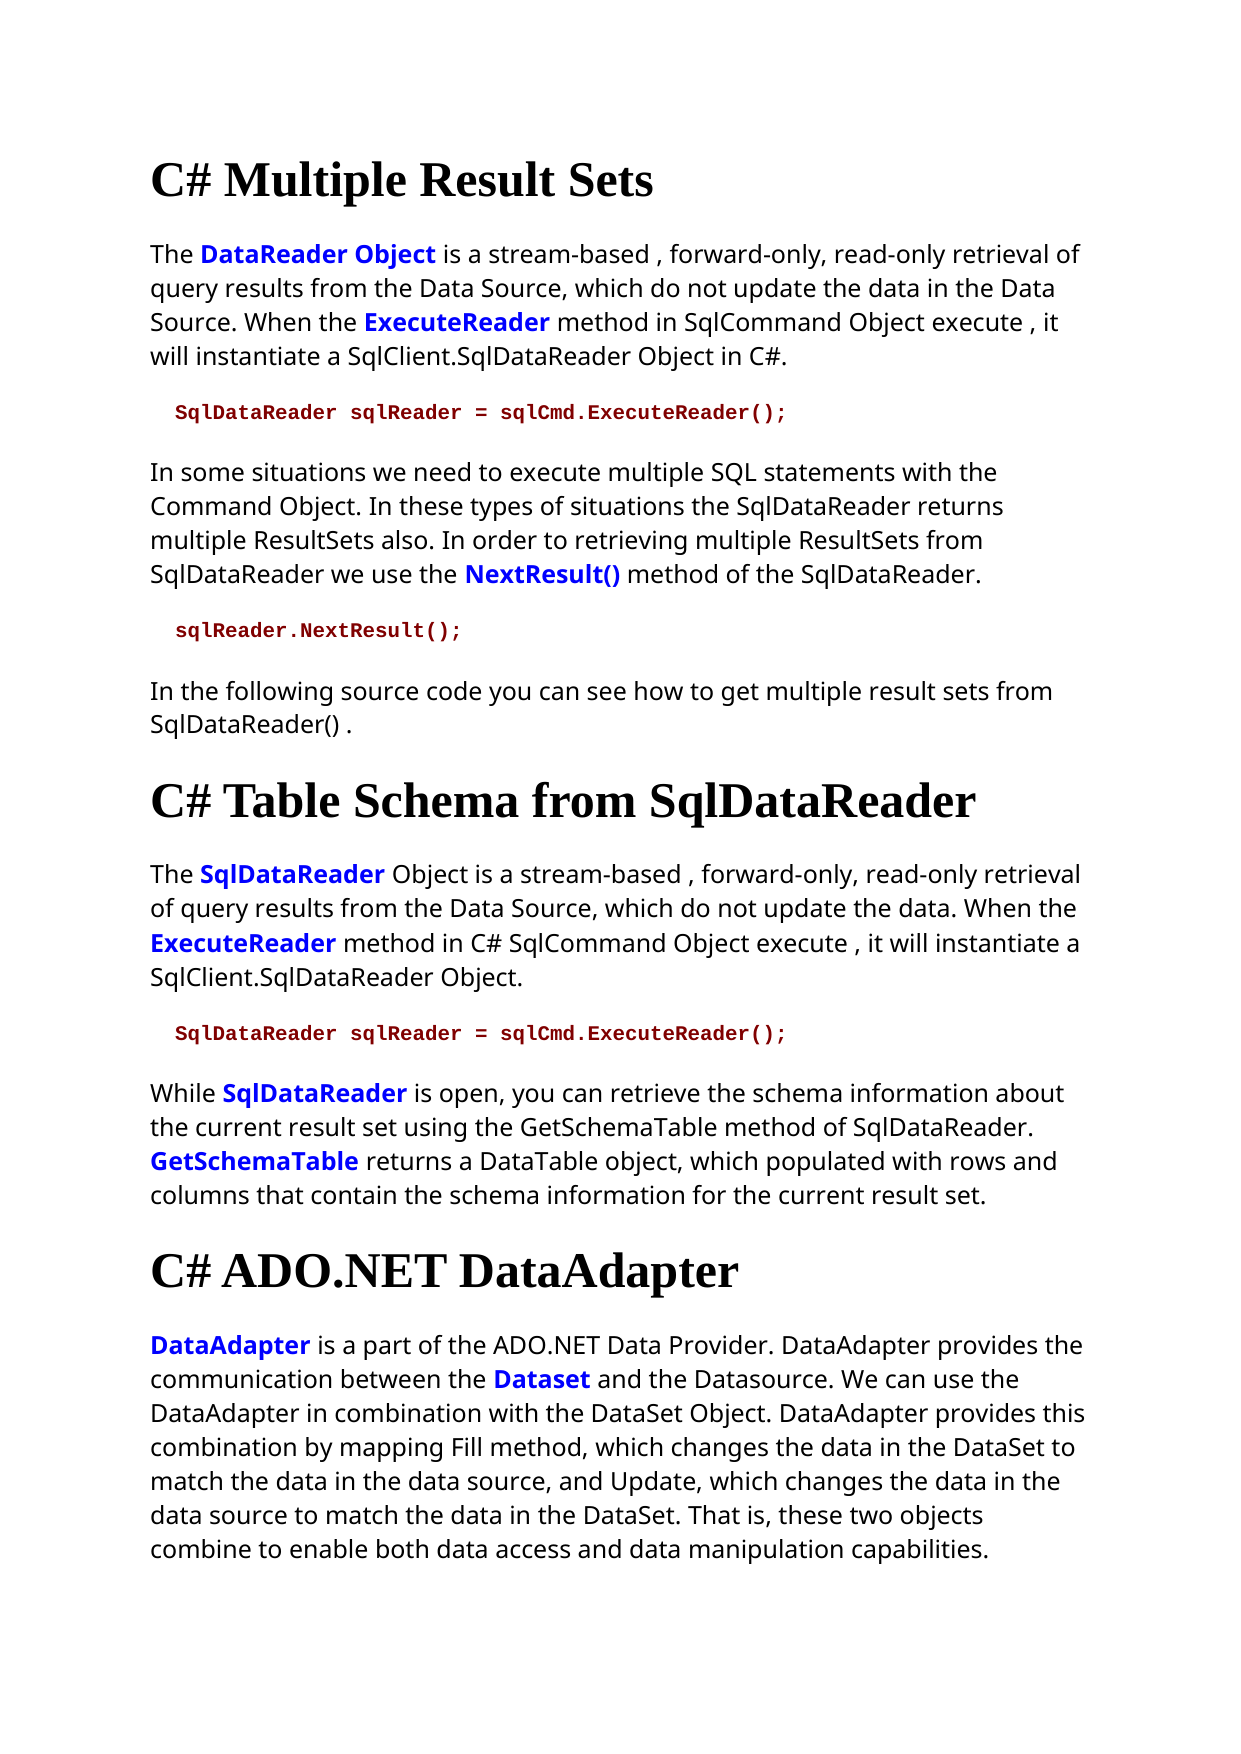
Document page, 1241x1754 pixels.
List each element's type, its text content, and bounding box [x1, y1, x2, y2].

text While SqlDataReader is open, you can retrieve the schema information about the current result set using the GetSchemaTable method of SqlDataReader. GetSchemaTable returns a DataTable object, which populated with rows and columns that contain the schema information for the current result set. [150, 1075, 1090, 1212]
text SqlDataReader sqlReader = sqlCmd.ExecuteReader(); [150, 402, 1090, 426]
text SqlDataReader sqlReader = sqlCmd.ExecuteReader(); [150, 1022, 1090, 1046]
text sqlReader.NextResult(); [150, 620, 1090, 644]
subtitle C# Table Schema from SqlDataReader [150, 770, 1090, 828]
text In some situations we need to execute multiple SQL statements with the Command Object. In these types of situations the SqlDataReader returns multiple ResultSets also. In order to retrieving multiple ResultSets from SqlDataReader we use the NextResult() method of the SqlDataReader. [150, 455, 1090, 591]
subtitle C# Multiple Result Sets [150, 150, 1090, 207]
text The SqlDataReader Object is a stream-based , forward-only, read-only retrieval of query results from the Data Source, which do not update the data. When the ExecuteReader method in C# SqlCommand Object execute , it will instantiate a SqlClient.SqlDataReader Object. [150, 857, 1090, 993]
text DataAdapter is a part of the ADO.NET Data Provider. DataAdapter provides the communication between the Dataset and the Datasource. We can use the DataAdapter in combination with the DataSet Object. DataAdapter provides this combination by mapping Fill method, which changes the data in the DataSet to match the data in the data source, and Update, which changes the data in the data source to match the data in the DataSet. That is, these two objects combine to enable both data access and data manipulation capabilities. [150, 1327, 1090, 1566]
text The DataReader Object is a stream-based , forward-only, read-only retrieval of query results from the Data Source, which do not update the data in the Data Source. When the ExecuteReader method in SqlCommand Object execute , it will instantiate a SqlClient.SqlDataReader Object in C#. [150, 237, 1090, 373]
text C# ADO.NET DataAdapter [150, 1241, 1090, 1298]
text In the following source code you can see how to get multiple result sets from SqlDataReader() . [150, 673, 1090, 741]
